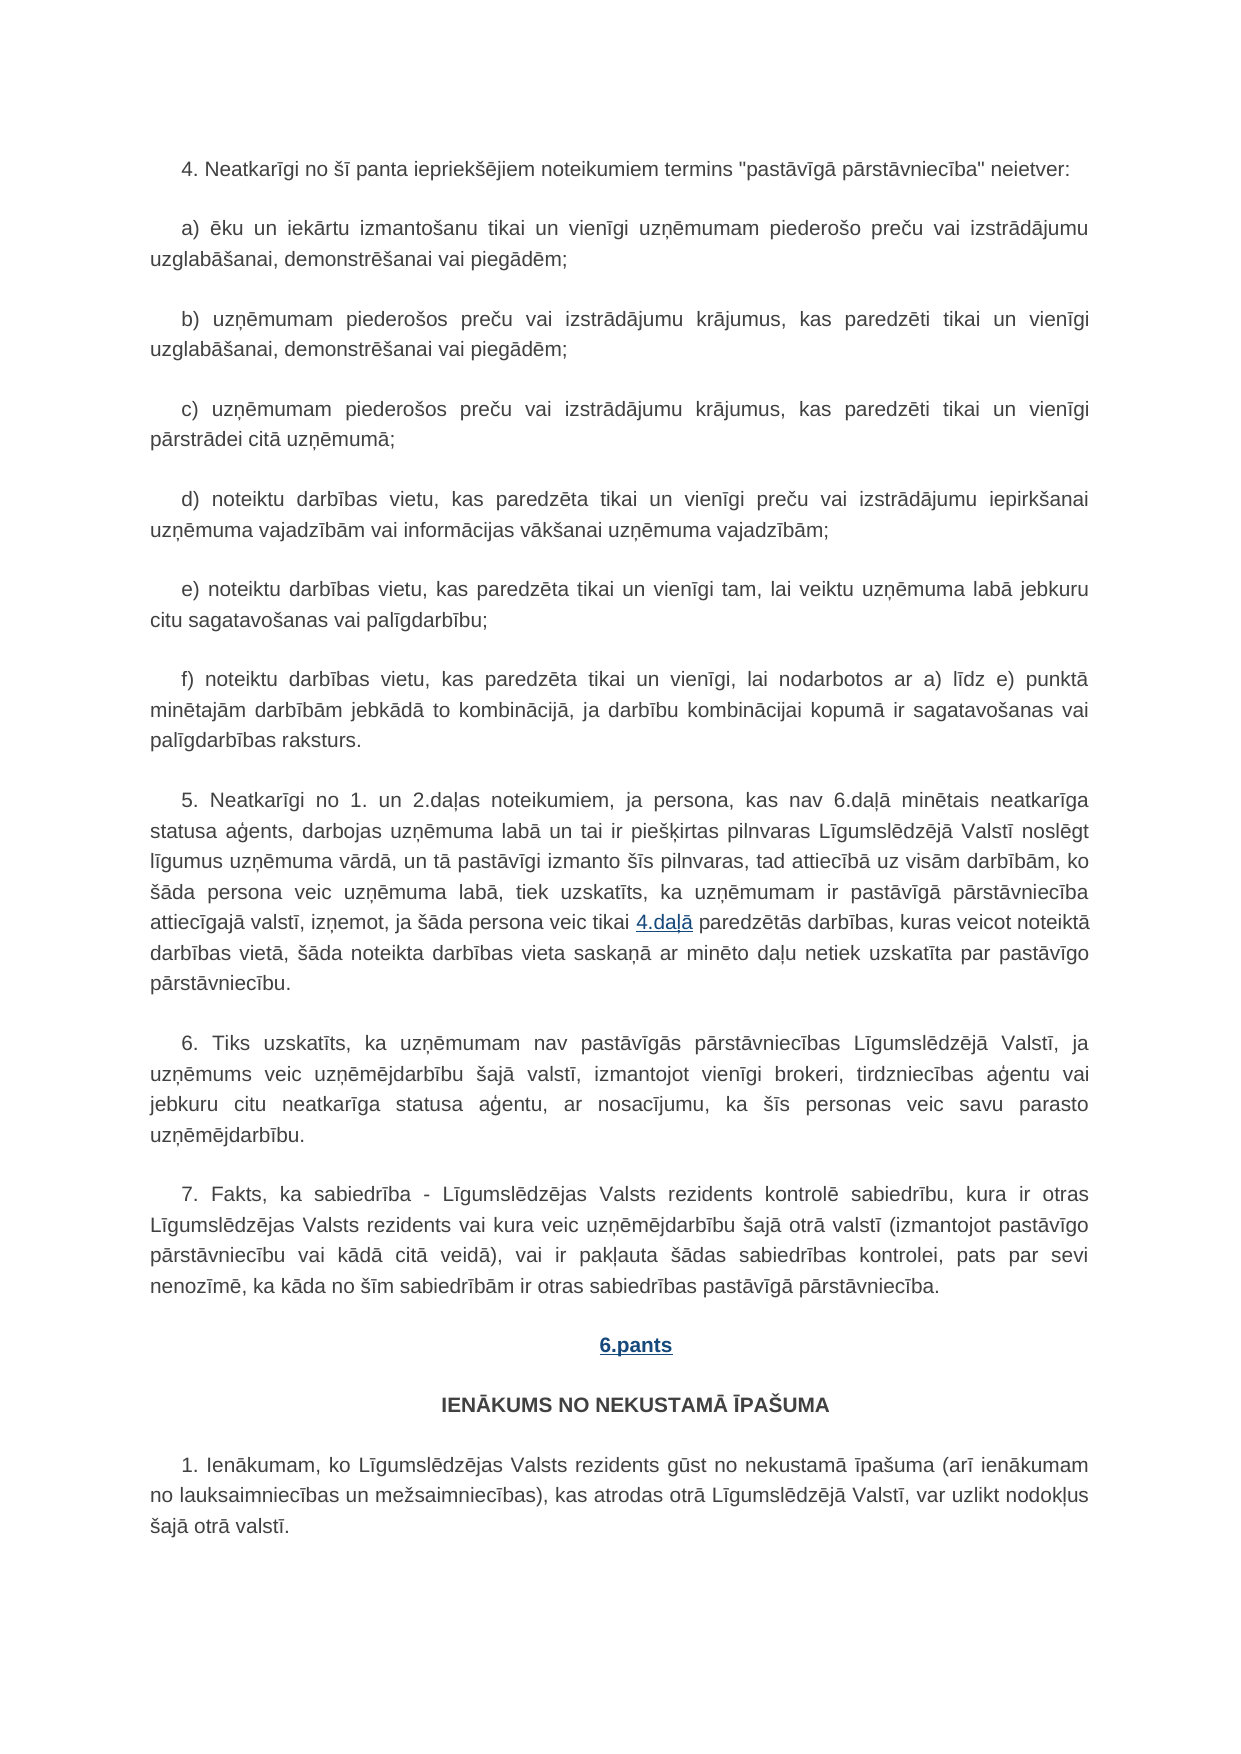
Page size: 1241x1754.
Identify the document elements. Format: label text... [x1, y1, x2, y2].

text IENĀKUMS NO NEKUSTAMĀ ĪPAŠUMA [150, 1386, 1090, 1417]
text 7. Fakts, ka sabiedrība - Līgumslēdzējas Valsts rezidents kontrolē sabiedrību, kura ir otras Līgumslēdzējas Valsts rezidents vai kura veic uzņēmējdarbību šajā otrā valstī (izmantojot pastāvīgo pārstāvniecību vai kādā citā veidā), vai ir pakļauta šādas sabiedrības kontrolei, pats par sevi nenozīmē, ka kāda no šīm sabiedrībām ir otras sabiedrības pastāvīgā pārstāvniecība. [150, 1176, 1090, 1298]
text e) noteiktu darbības vietu, kas paredzēta tikai un vienīgi tam, lai veiktu uzņēmuma labā jebkuru citu sagatavošanas vai palīgdarbību; [150, 571, 1090, 632]
text 6.pants [150, 1327, 1090, 1357]
text 5. Neatkarīgi no 1. un 2.daļas noteikumiem, ja persona, kas nav 6.daļā minētais neatkarīga statusa aģents, darbojas uzņēmuma labā un tai ir piešķirtas pilnvaras Līgumslēdzējā Valstī noslēgt līgumus uzņēmuma vārdā, un tā pastāvīgi izmanto šīs pilnvaras, tad attiecībā uz visām darbībām, ko šāda persona veic uzņēmuma labā, tiek uzskatīts, ka uzņēmumam ir pastāvīgā pārstāvniecība attiecīgajā valstī, izņemot, ja šāda persona veic tikai 4.daļā paredzētās darbības, kuras veicot noteiktā darbības vietā, šāda noteikta darbības vieta saskaņā ar minēto daļu netiek uzskatīta par pastāvīgo pārstāvniecību. [150, 781, 1090, 995]
text f) noteiktu darbības vietu, kas paredzēta tikai un vienīgi, lai nodarbotos ar a) līdz e) punktā minētajām darbībām jebkādā to kombinācijā, ja darbību kombinācijai kopumā ir sagatavošanas vai palīgdarbības raksturs. [150, 661, 1090, 752]
text 6. Tiks uzskatīts, ka uzņēmumam nav pastāvīgās pārstāvniecības Līgumslēdzējā Valstī, ja uzņēmums veic uzņēmējdarbību šajā valstī, izmantojot vienīgi brokeri, tirdzniecības aģentu vai jebkuru citu neatkarīga statusa aģentu, ar nosacījumu, ka šīs personas veic savu parasto uzņēmējdarbību. [150, 1024, 1090, 1146]
text c) uzņēmumam piederošos preču vai izstrādājumu krājumus, kas paredzēti tikai un vienīgi pārstrādei citā uzņēmumā; [150, 390, 1090, 451]
text d) noteiktu darbības vietu, kas paredzēta tikai un vienīgi preču vai izstrādājumu iepirkšanai uzņēmuma vajadzībām vai informācijas vākšanai uzņēmuma vajadzībām; [150, 480, 1090, 541]
text 4. Neatkarīgi no šī panta iepriekšējiem noteikumiem termins "pastāvīgā pārstāvniecība" neietver: [150, 150, 1090, 181]
text a) ēku un iekārtu izmantošanu tikai un vienīgi uzņēmumam piederošo preču vai izstrādājumu uzglabāšanai, demonstrēšanai vai piegādēm; [150, 210, 1090, 271]
text 1. Ienākumam, ko Līgumslēdzējas Valsts rezidents gūst no nekustamā īpašuma (arī ienākumam no lauksaimniecības un mežsaimniecības), kas atrodas otrā Līgumslēdzējā Valstī, var uzlikt nodokļus šajā otrā valstī. [150, 1446, 1090, 1538]
text b) uzņēmumam piederošos preču vai izstrādājumu krājumus, kas paredzēti tikai un vienīgi uzglabāšanai, demonstrēšanai vai piegādēm; [150, 300, 1090, 361]
